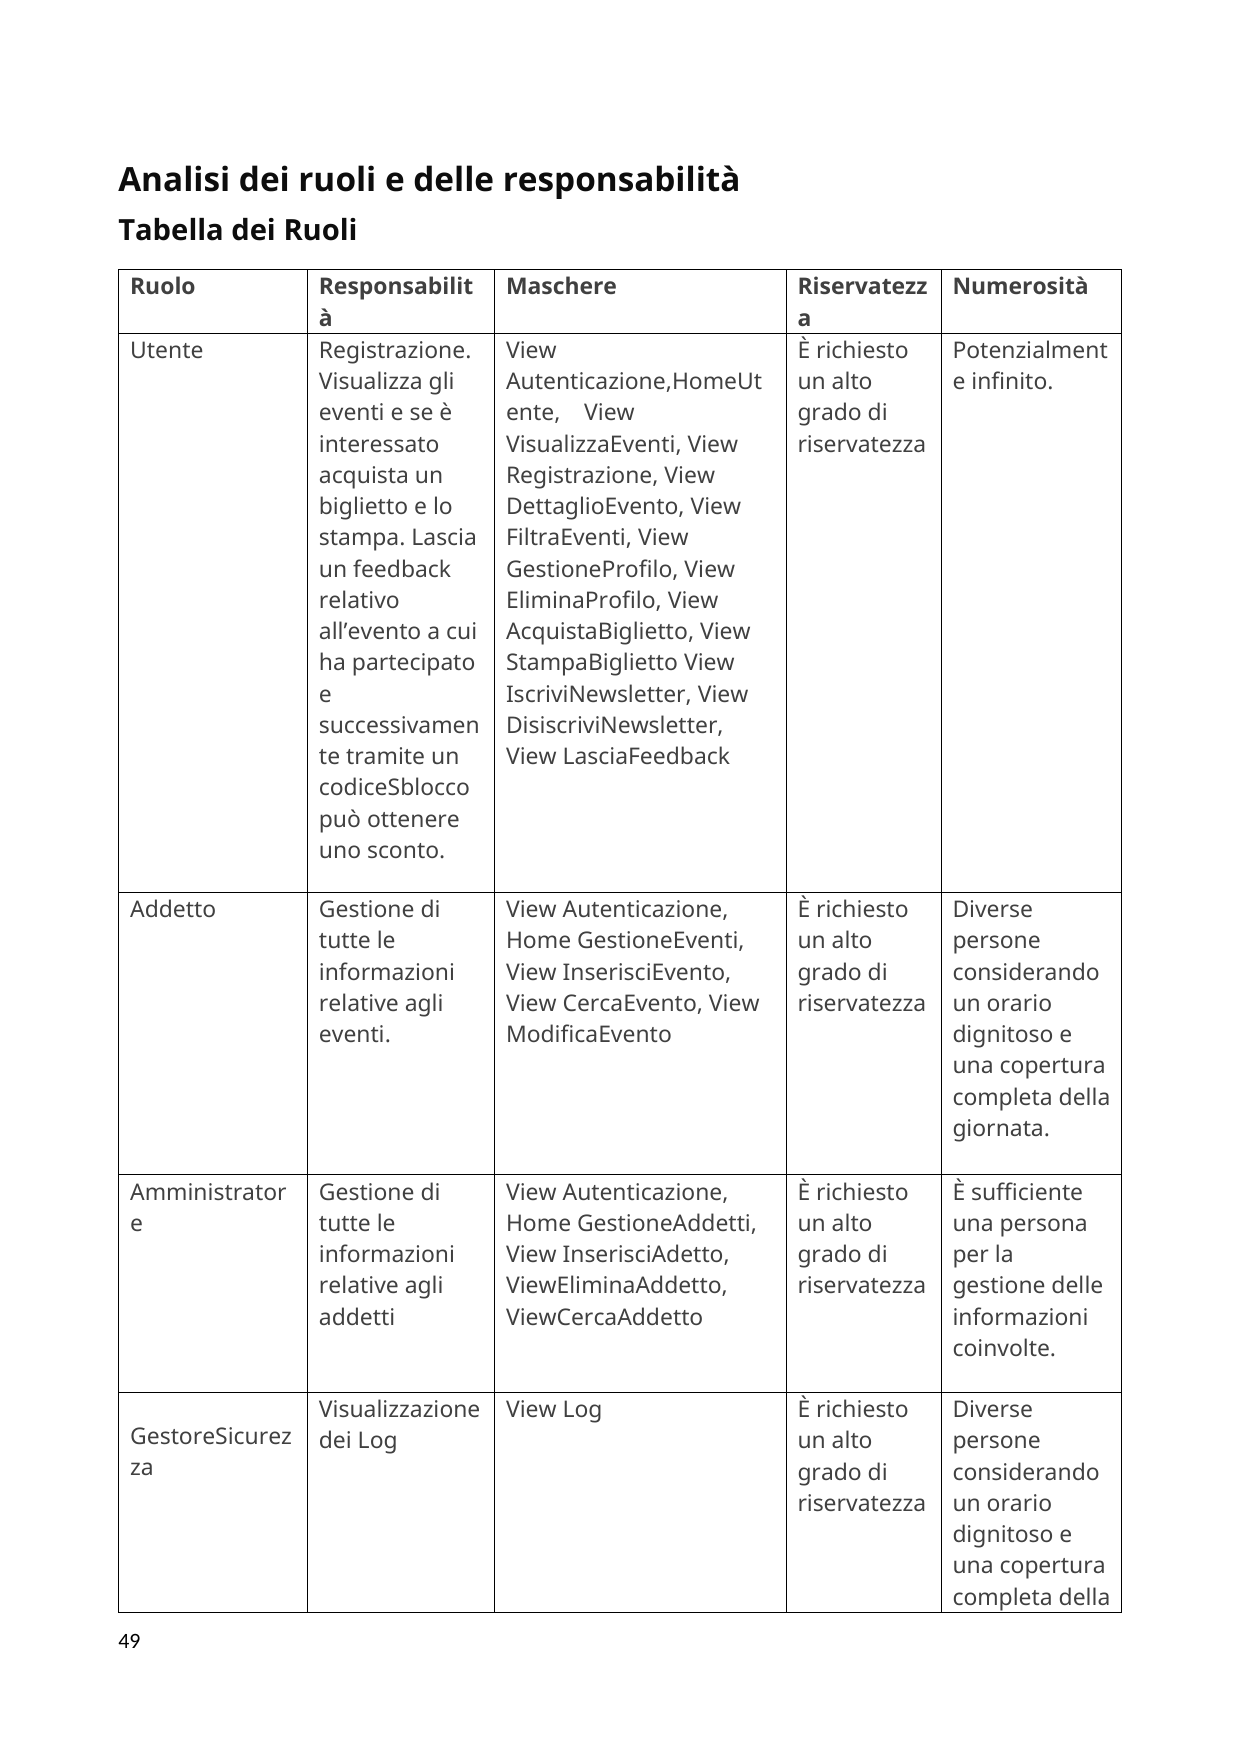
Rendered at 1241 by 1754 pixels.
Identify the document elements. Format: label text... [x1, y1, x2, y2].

subtitle Tabella dei Ruoli [118, 210, 1122, 249]
table_cell Potenzialmente infinito. [942, 334, 1121, 892]
table_header Numerosità [942, 270, 1121, 333]
table_cell Registrazione. Visualizza gli eventi e se è interessato acquista un biglietto e lo stampa. Lascia un feedback relativo all’evento a cui ha partecipato e successivamente tramite un codiceSblocco può ottenere uno sconto. [308, 334, 494, 892]
table_header Maschere [495, 270, 786, 333]
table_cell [308, 1393, 494, 1612]
table_cell View Autenticazione, Home GestioneAddetti, View InserisciAdetto, ViewEliminaAddetto, ViewCercaAddetto [495, 1175, 786, 1392]
table_cell Addetto [119, 893, 307, 1174]
table_header Responsabilità [308, 270, 494, 333]
table_cell Gestione di tutte le informazioni relative agli addetti [308, 1175, 494, 1392]
table_cell È richiesto un alto grado di riservatezza [787, 893, 941, 1174]
table_cell Diverse persone considerando un orario dignitoso e una copertura completa della giornata. [942, 893, 1121, 1174]
table_cell È sufficiente una persona per la gestione delle informazioni coinvolte. [942, 1175, 1121, 1392]
table_cell Amministratore [119, 1175, 307, 1392]
table_cell View Autenticazione,HomeUtente, View VisualizzaEventi, View Registrazione, View DettaglioEvento, View FiltraEventi, View GestioneProfilo, View EliminaProfilo, View AcquistaBiglietto, View StampaBiglietto View IscriviNewsletter, View DisiscriviNewsletter, View LasciaFeedback [495, 334, 786, 892]
table_cell GestoreSicurezza [119, 1393, 307, 1612]
table_cell È richiesto un alto grado di riservatezza [787, 1175, 941, 1392]
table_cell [787, 1393, 941, 1612]
table_cell Gestione di tutte le informazioni relative agli eventi. [308, 893, 494, 1174]
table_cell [942, 1393, 1121, 1612]
table_cell Utente [119, 334, 307, 892]
table_header Riservatezza [787, 270, 941, 333]
table_cell View Autenticazione, Home GestioneEventi, View InserisciEvento, View CercaEvento, View ModificaEvento [495, 893, 786, 1174]
table_cell È richiesto un alto grado di riservatezza [787, 334, 941, 892]
table_cell View Log [495, 1393, 786, 1612]
table_header Ruolo [119, 270, 307, 333]
subtitle Analisi dei ruoli e delle responsabilità [118, 156, 1122, 201]
